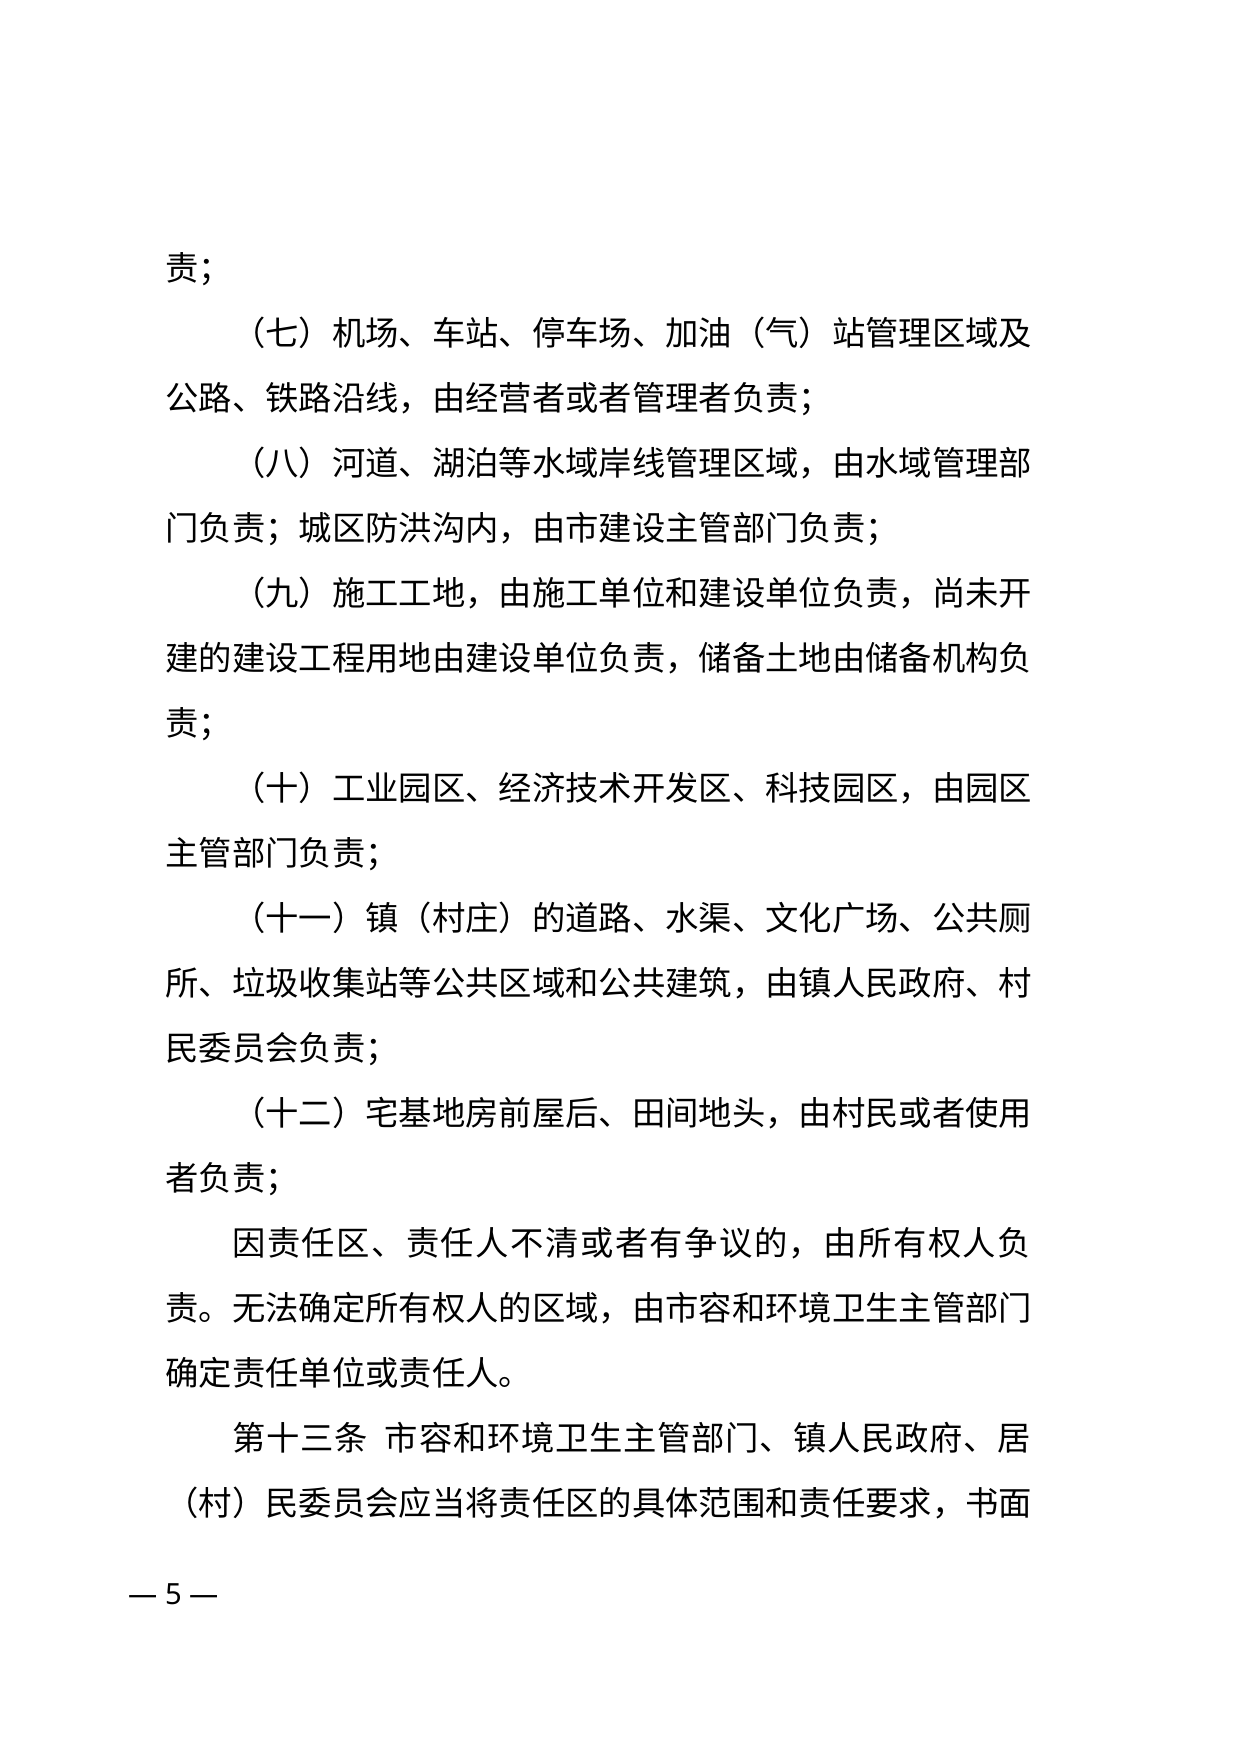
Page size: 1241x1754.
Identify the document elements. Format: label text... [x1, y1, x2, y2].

text （八）河道、湖泊等水域岸线管理区域，由水域管理部门负责；城区防洪沟内，由市建设主管部门负责； [165, 428, 1032, 558]
text （十）工业园区、经济技术开发区、科技园区，由园区主管部门负责； [165, 753, 1032, 883]
text （十二）宅基地房前屋后、田间地头，由村民或者使用者负责； [165, 1078, 1032, 1208]
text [165, 1403, 1032, 1533]
text （七）机场、车站、停车场、加油（气）站管理区域及公路、铁路沿线，由经营者或者管理者负责； [165, 298, 1032, 428]
text （十一）镇（村庄）的道路、水渠、文化广场、公共厕所、垃圾收集站等公共区域和公共建筑，由镇人民政府、村民委员会负责； [165, 883, 1032, 1078]
text （九）施工工地，由施工单位和建设单位负责，尚未开建的建设工程用地由建设单位负责，储备土地由储备机构负责； [165, 558, 1032, 753]
text 因责任区、责任人不清或者有争议的，由所有权人负责。无法确定所有权人的区域，由市容和环境卫生主管部门确定责任单位或责任人。 [165, 1208, 1032, 1403]
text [165, 233, 1032, 298]
